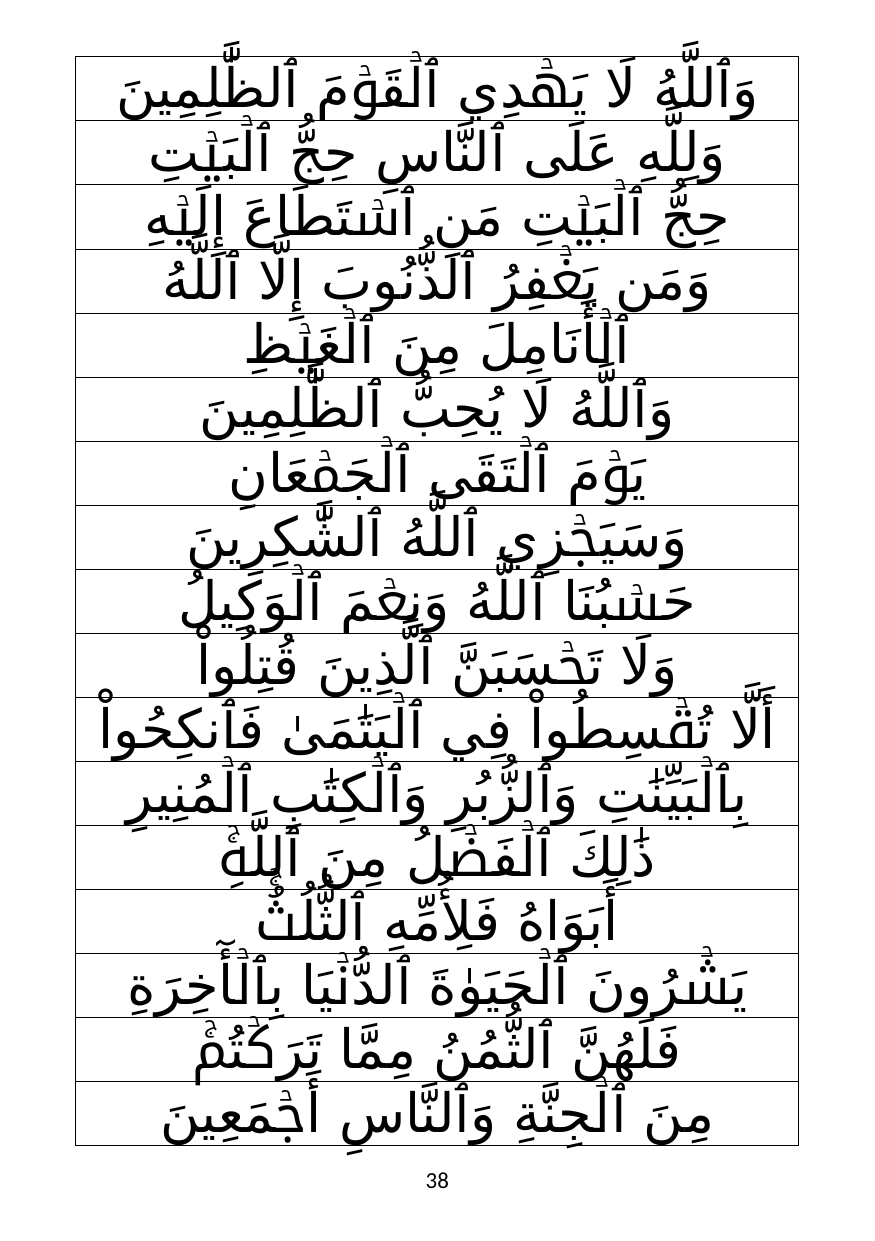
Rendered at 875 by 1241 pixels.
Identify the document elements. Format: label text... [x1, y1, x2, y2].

table_cell حِجُّ ٱلۡبَيۡتِ مَنِ ٱسۡتَطَاعَ إِلَيۡهِ [76, 185, 798, 248]
table_cell وَٱللَّهُ لَا يَهۡدِي ٱلۡقَوۡمَ ٱلظَّٰلِمِينَ [76, 57, 798, 120]
table_cell يَشۡرُونَ ٱلۡحَيَوٰةَ ٱلدُّنۡيَا بِٱلۡأٓخِرَةِ [76, 954, 798, 1017]
table_cell يَوۡمَ ٱلۡتَقَى ٱلۡجَمۡعَانِ [76, 442, 798, 505]
table_cell حَسۡبُنَا ٱللَّهُ وَنِعۡمَ ٱلۡوَكِيلُ [76, 570, 798, 633]
table_cell مِنَ ٱلۡجِنَّةِ وَٱلنَّاسِ أَجۡمَعِينَ [76, 1082, 798, 1145]
table_cell أَلَّا تُقۡسِطُواْ فِي ٱلۡيَتَٰمَىٰ فَٱنكِحُواْ [76, 698, 798, 761]
table_cell أَبَوَاهُ فَلِأُمِّهِ ٱلثُّلُثُۚ [76, 890, 798, 953]
table_cell ذَٰلِكَ ٱلۡفَضۡلُ مِنَ ٱللَّهِۚ [76, 826, 798, 889]
table_cell فَلَهُنَّ ٱلثُّمُنُ مِمَّا تَرَكۡتُمۚ [76, 1018, 798, 1081]
table_cell وَمَن يَغۡفِرُ ٱلذُّنُوبَ إِلَّا ٱللَّهُ [76, 250, 798, 312]
table_cell وَٱللَّهُ لَا يُحِبُّ ٱلظَّٰلِمِينَ [76, 378, 798, 441]
table_cell وَلِلَّهِ عَلَى ٱلنَّاسِ حِجُّ ٱلۡبَيۡتِ [76, 121, 798, 184]
table_cell وَسَيَجۡزِي ٱللَّهُ ٱلشَّٰكِرِينَ [76, 506, 798, 569]
table_cell وَلَا تَحۡسَبَنَّ ٱلَّذِينَ قُتِلُواْ [76, 634, 798, 697]
table_cell ٱلۡأَنَامِلَ مِنَ ٱلۡغَيۡظِ [76, 314, 798, 377]
table_cell بِٱلۡبَيِّنَٰتِ وَٱلزُّبُرِ وَٱلۡكِتَٰبِ ٱلۡمُنِيرِ [76, 762, 798, 825]
